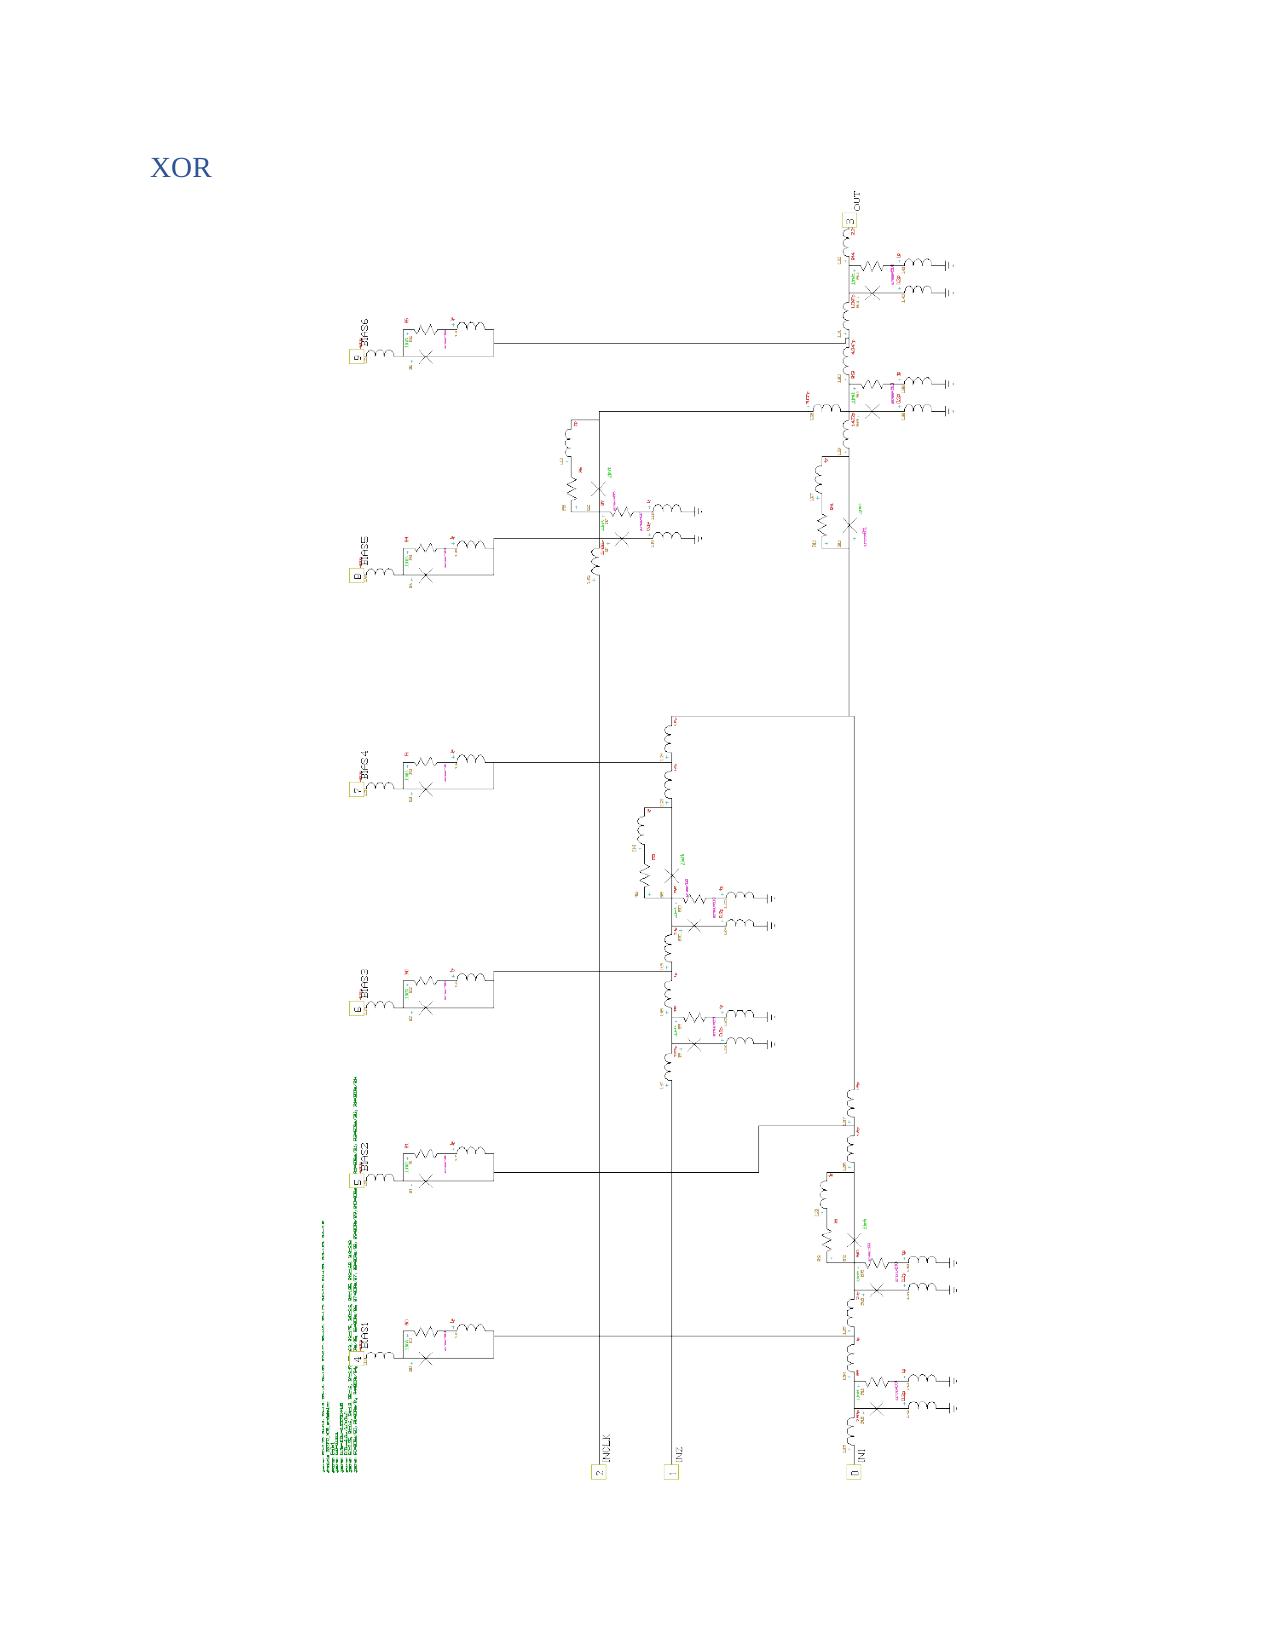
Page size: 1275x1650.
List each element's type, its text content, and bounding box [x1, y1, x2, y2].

subtitle XOR [150, 150, 1125, 183]
picture [312, 190, 968, 1485]
